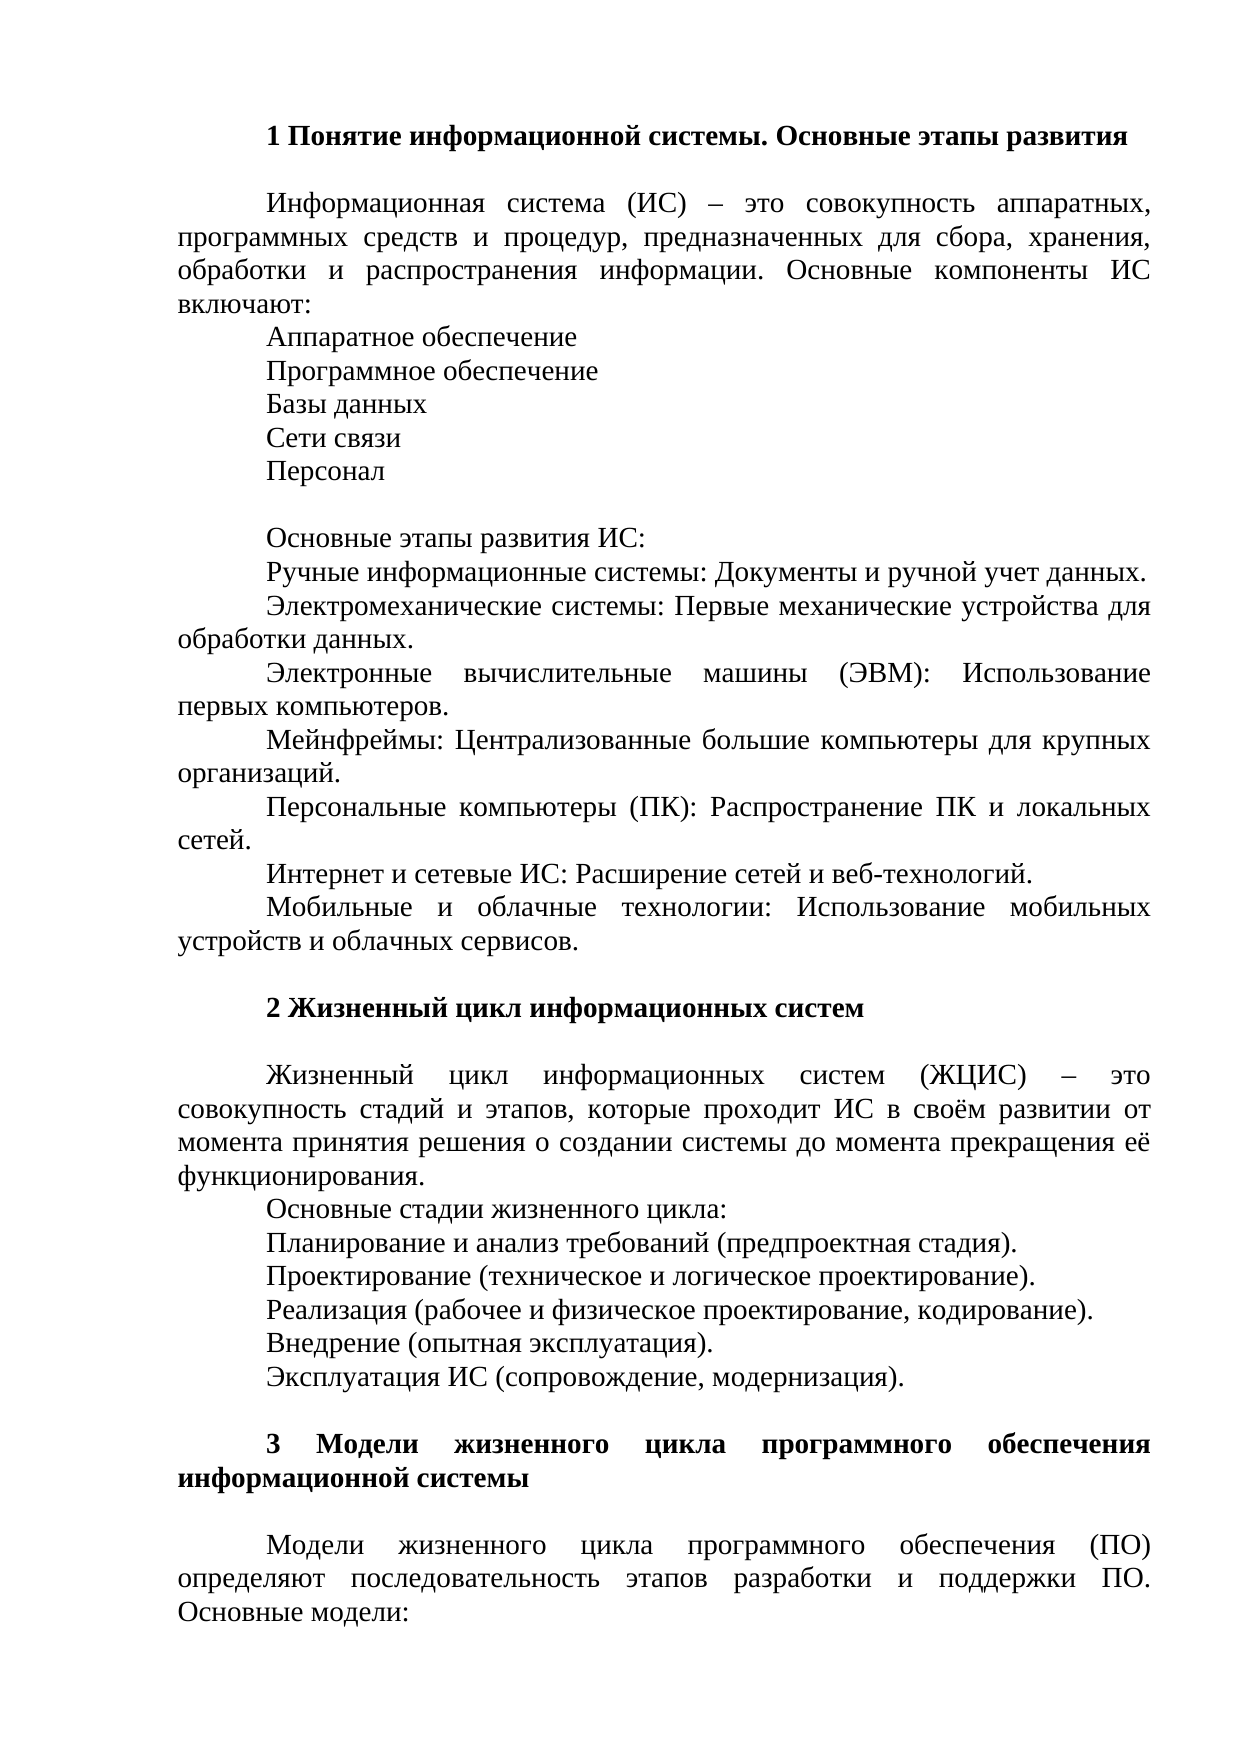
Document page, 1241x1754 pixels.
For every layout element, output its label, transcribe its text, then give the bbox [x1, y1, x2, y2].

text Электронные вычислительные машины (ЭВМ): Использование первых компьютеров. [177, 655, 1152, 722]
text Реализация (рабочее и физическое проектирование, кодирование). [177, 1292, 1152, 1326]
text 3 Модели жизненного цикла программного обеспечения информационной системы [177, 1426, 1152, 1493]
text 2 Жизненный цикл информационных систем [177, 990, 1152, 1024]
text Электромеханические системы: Первые механические устройства для обработки данных. [177, 588, 1152, 655]
text Персонал [177, 453, 1152, 487]
text Модели жизненного цикла программного обеспечения (ПО) определяют последовательность этапов разработки и поддержки ПО. Основные модели: [177, 1527, 1152, 1627]
text Ручные информационные системы: Документы и ручной учет данных. [177, 554, 1152, 588]
text Проектирование (техническое и логическое проектирование). [177, 1258, 1152, 1292]
text Интернет и сетевые ИС: Расширение сетей и веб-технологий. [177, 856, 1152, 889]
text Внедрение (опытная эксплуатация). [177, 1326, 1152, 1359]
text Сети связи [177, 420, 1152, 453]
text Базы данных [177, 386, 1152, 420]
text Информационная система (ИС) – это совокупность аппаратных, программных средств и процедур, предназначенных для сбора, хранения, обработки и распространения информации. Основные компоненты ИС включают: [177, 185, 1152, 319]
text Мобильные и облачные технологии: Использование мобильных устройств и облачных сервисов. [177, 889, 1152, 957]
text Жизненный цикл информационных систем (ЖЦИС) – это совокупность стадий и этапов, которые проходит ИС в своём развитии от момента принятия решения о создании системы до момента прекращения её функционирования. [177, 1057, 1152, 1191]
text Планирование и анализ требований (предпроектная стадия). [177, 1225, 1152, 1258]
text Основные этапы развития ИС: [177, 521, 1152, 554]
text Основные стадии жизненного цикла: [177, 1191, 1152, 1225]
text Эксплуатация ИС (сопровождение, модернизация). [177, 1359, 1152, 1393]
text Мейнфреймы: Централизованные большие компьютеры для крупных организаций. [177, 722, 1152, 789]
text Программное обеспечение [177, 353, 1152, 386]
text Аппаратное обеспечение [177, 319, 1152, 353]
text 1 Понятие информационной системы. Основные этапы развития [177, 118, 1152, 152]
text Персональные компьютеры (ПК): Распространение ПК и локальных сетей. [177, 789, 1152, 856]
